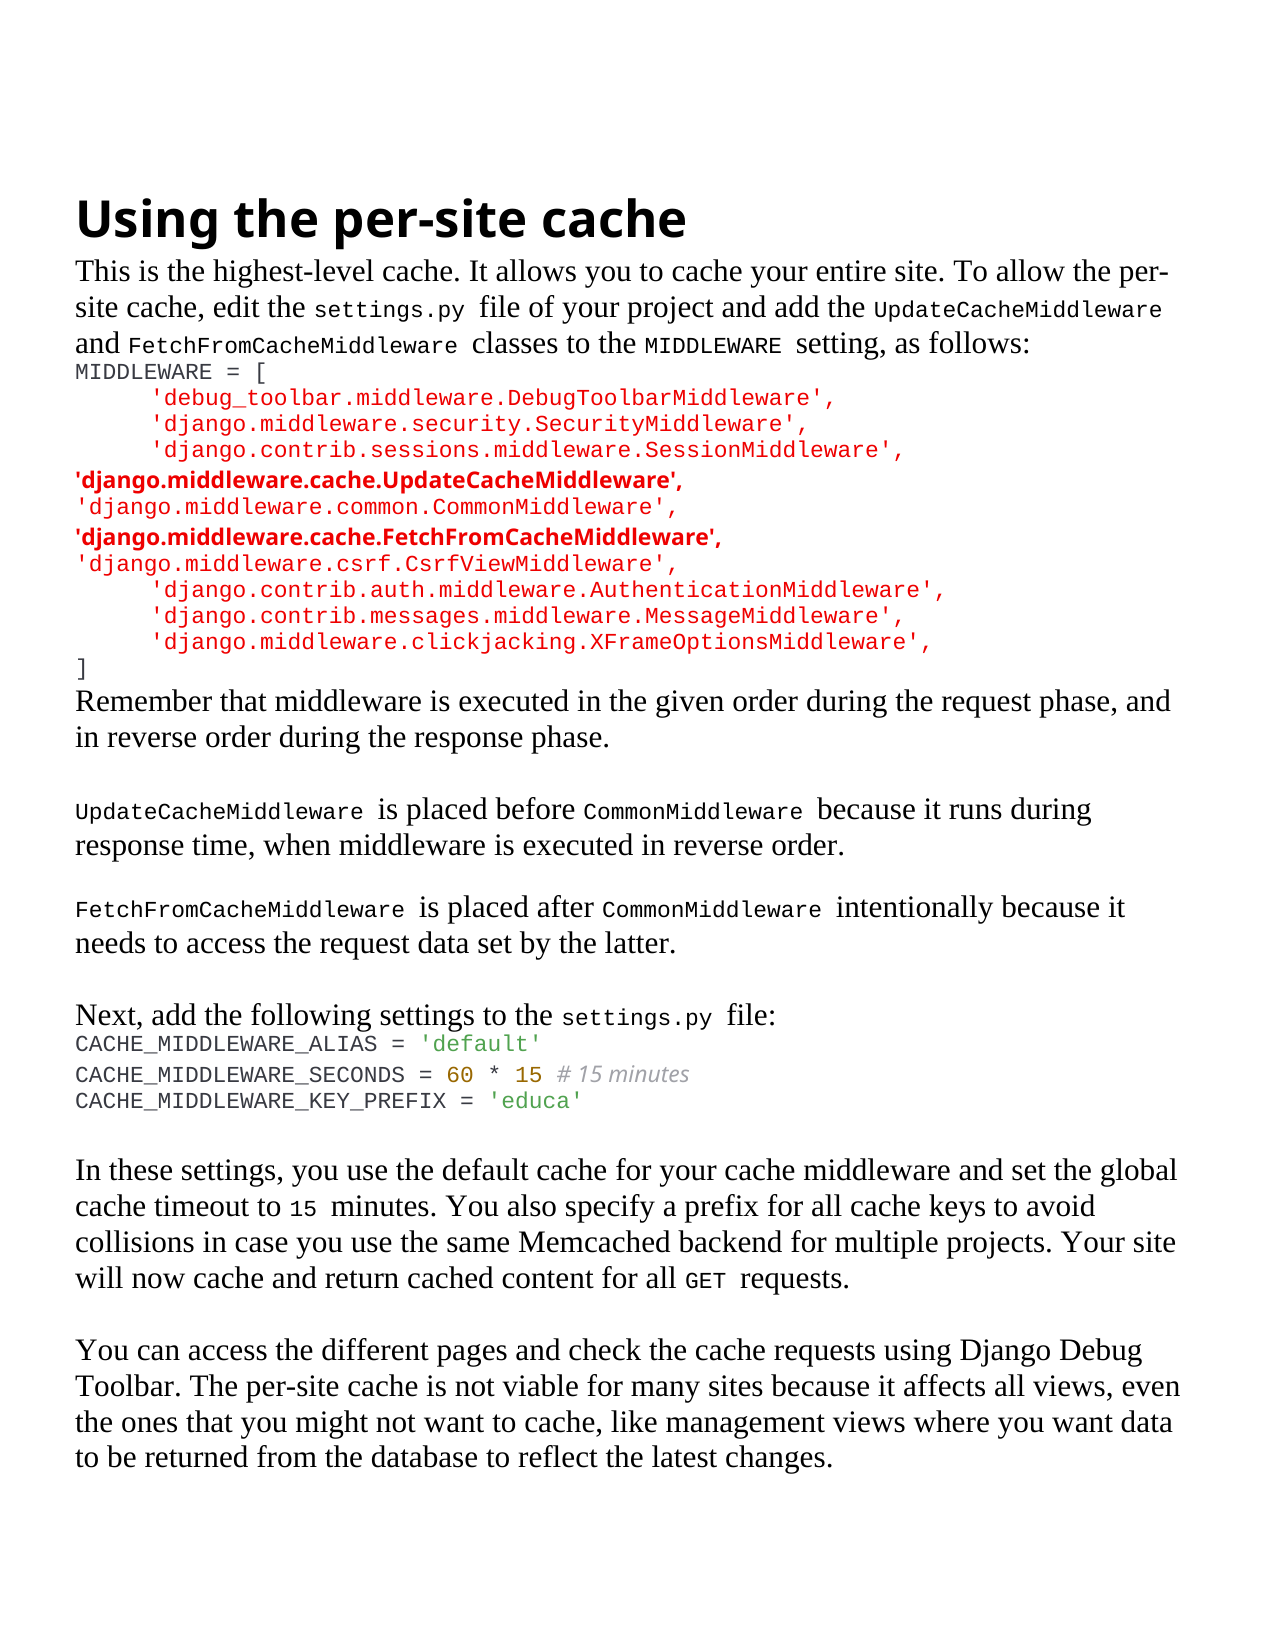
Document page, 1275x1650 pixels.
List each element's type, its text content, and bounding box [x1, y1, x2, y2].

text CACHE_MIDDLEWARE_ALIAS = 'default' [75, 1032, 1200, 1058]
text 'django.middleware.common.CommonMiddleware', [75, 495, 1200, 521]
text 'django.middleware.cache.FetchFromCacheMiddleware', [75, 521, 1200, 552]
text CACHE_MIDDLEWARE_SECONDS = 60 * 15 # 15 minutes [75, 1058, 1200, 1089]
text 'django.middleware.clickjacking.XFrameOptionsMiddleware', [150, 630, 1200, 656]
text 'django.contrib.messages.middleware.MessageMiddleware', [150, 604, 1200, 630]
text ] [75, 656, 1200, 682]
text 'django.middleware.security.SecurityMiddleware', [150, 412, 1200, 438]
text 'django.middleware.cache.UpdateCacheMiddleware', [75, 464, 1200, 495]
text 'debug_toolbar.middleware.DebugToolbarMiddleware', [150, 386, 1200, 412]
text 'django.contrib.sessions.middleware.SessionMiddleware', [150, 438, 1200, 464]
text 'django.contrib.auth.middleware.AuthenticationMiddleware', [150, 578, 1200, 604]
text CACHE_MIDDLEWARE_KEY_PREFIX = 'educa' [75, 1089, 1200, 1115]
text Remember that middleware is executed in the given order during the request phase, and in reverse order during the response phase. [75, 682, 1200, 754]
text UpdateCacheMiddleware is placed before CommonMiddleware because it runs during response time, when middleware is executed in reverse order. [75, 790, 1200, 862]
text In these settings, you use the default cache for your cache middleware and set the global cache timeout to 15 minutes. You also specify a prefix for all cache keys to avoid collisions in case you use the same Memcached backend for multiple projects. Your site will now cache and return cached content for all GET requests. [75, 1151, 1200, 1295]
text Using the per-site cache [75, 183, 1200, 252]
text You can access the different pages and check the cache requests using Django Debug Toolbar. The per-site cache is not viable for many sites because it affects all views, even the ones that you might not want to cache, like management views where you want data to be returned from the database to reflect the latest changes. [75, 1331, 1200, 1475]
text 'django.middleware.csrf.CsrfViewMiddleware', [75, 552, 1200, 578]
text MIDDLEWARE = [ [75, 360, 1200, 386]
text This is the highest-level cache. It allows you to cache your entire site. To allow the per-site cache, edit the settings.py file of your project and add the UpdateCacheMiddleware and FetchFromCacheMiddleware classes to the MIDDLEWARE setting, as follows: [75, 252, 1200, 360]
text Next, add the following settings to the settings.py file: [75, 996, 1200, 1032]
text FetchFromCacheMiddleware is placed after CommonMiddleware intentionally because it needs to access the request data set by the latter. [75, 888, 1200, 960]
